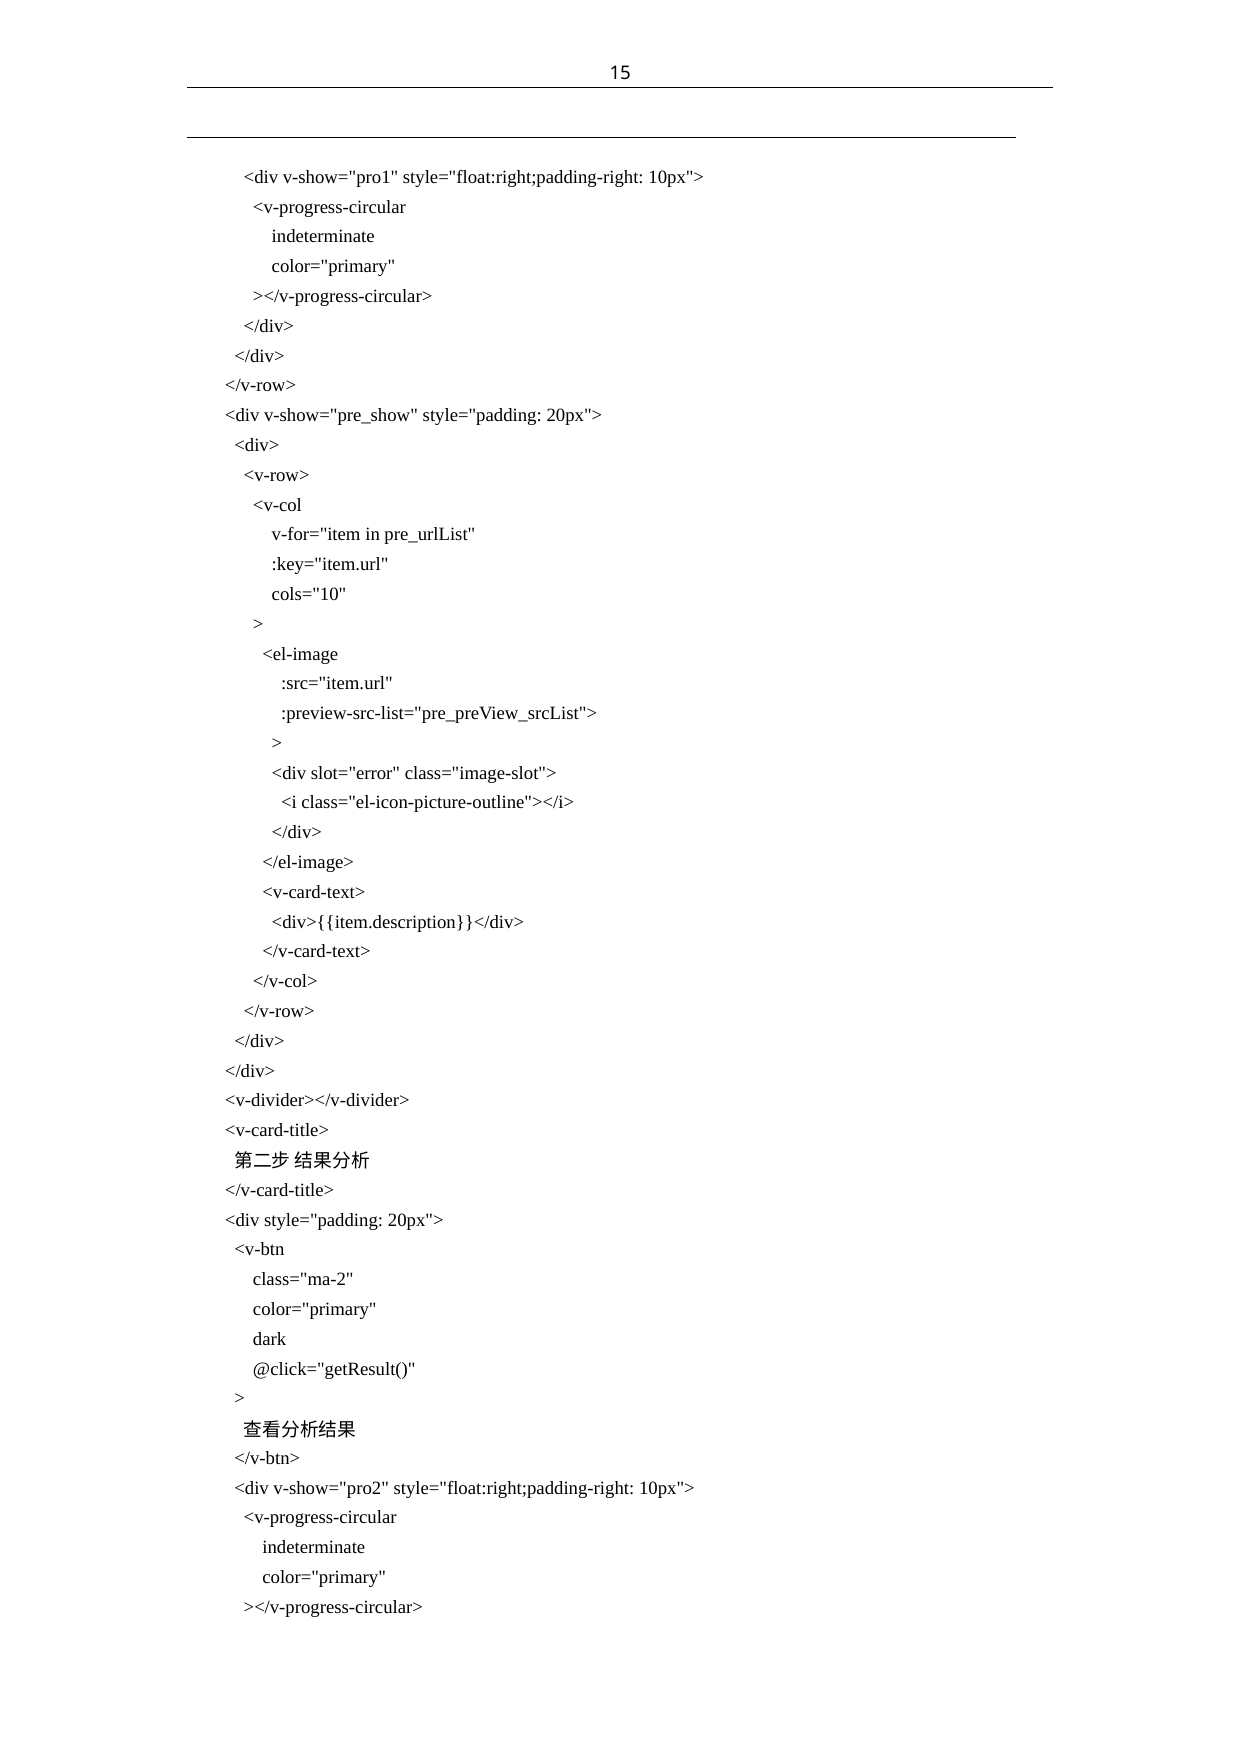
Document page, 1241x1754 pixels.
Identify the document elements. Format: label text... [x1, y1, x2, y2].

text <v-progress-circular [187, 191, 1053, 221]
text <div slot="error" class="image-slot"> [187, 757, 1053, 787]
text <div v-show="pre_show" style="padding: 20px"> [187, 400, 1053, 430]
text </v-row> [187, 996, 1053, 1026]
text <div>{{item.description}}</div> [187, 906, 1053, 936]
text indeterminate [187, 1532, 1053, 1562]
text </div> [187, 1055, 1053, 1085]
text :key="item.url" [187, 549, 1053, 579]
text <i class="el-icon-picture-outline"></i> [187, 787, 1053, 817]
text <v-card-title> [187, 1115, 1053, 1145]
text <el-image [187, 638, 1053, 668]
text <v-row> [187, 459, 1053, 489]
text color="primary" [187, 1562, 1053, 1592]
text <v-card-text> [187, 877, 1053, 906]
text > [187, 1383, 1053, 1413]
text </el-image> [187, 847, 1053, 877]
text :preview-src-list="pre_preView_srcList"> [187, 698, 1053, 728]
text <v-divider></v-divider> [187, 1085, 1053, 1115]
text </v-col> [187, 966, 1053, 996]
text <div v-show="pro1" style="float:right;padding-right: 10px"> [187, 162, 1053, 191]
text class="ma-2" [187, 1264, 1053, 1294]
text </v-card-text> [187, 936, 1053, 966]
text 第二步 结果分析 [187, 1145, 1053, 1174]
text </v-row> [187, 370, 1053, 400]
text ></v-progress-circular> [187, 1592, 1053, 1621]
text cols="10" [187, 579, 1053, 608]
text indeterminate [187, 221, 1053, 251]
text @click="getResult()" [187, 1353, 1053, 1383]
text <v-progress-circular [187, 1502, 1053, 1532]
text color="primary" [187, 251, 1053, 281]
text <div style="padding: 20px"> [187, 1204, 1053, 1234]
text :src="item.url" [187, 668, 1053, 698]
text color="primary" [187, 1294, 1053, 1323]
text </div> [187, 1026, 1053, 1055]
text </div> [187, 817, 1053, 847]
text 查看分析结果 [187, 1413, 1053, 1443]
text </div> [187, 311, 1053, 340]
text dark [187, 1323, 1053, 1353]
text </v-btn> [187, 1443, 1053, 1472]
text > [187, 728, 1053, 757]
text > [187, 608, 1053, 638]
text <v-btn [187, 1234, 1053, 1264]
text </v-card-title> [187, 1174, 1053, 1204]
text </div> [187, 340, 1053, 370]
text <div> [187, 430, 1053, 459]
text ></v-progress-circular> [187, 281, 1053, 311]
text v-for="item in pre_urlList" [187, 519, 1053, 549]
text <v-col [187, 489, 1053, 519]
text <div v-show="pro2" style="float:right;padding-right: 10px"> [187, 1472, 1053, 1502]
